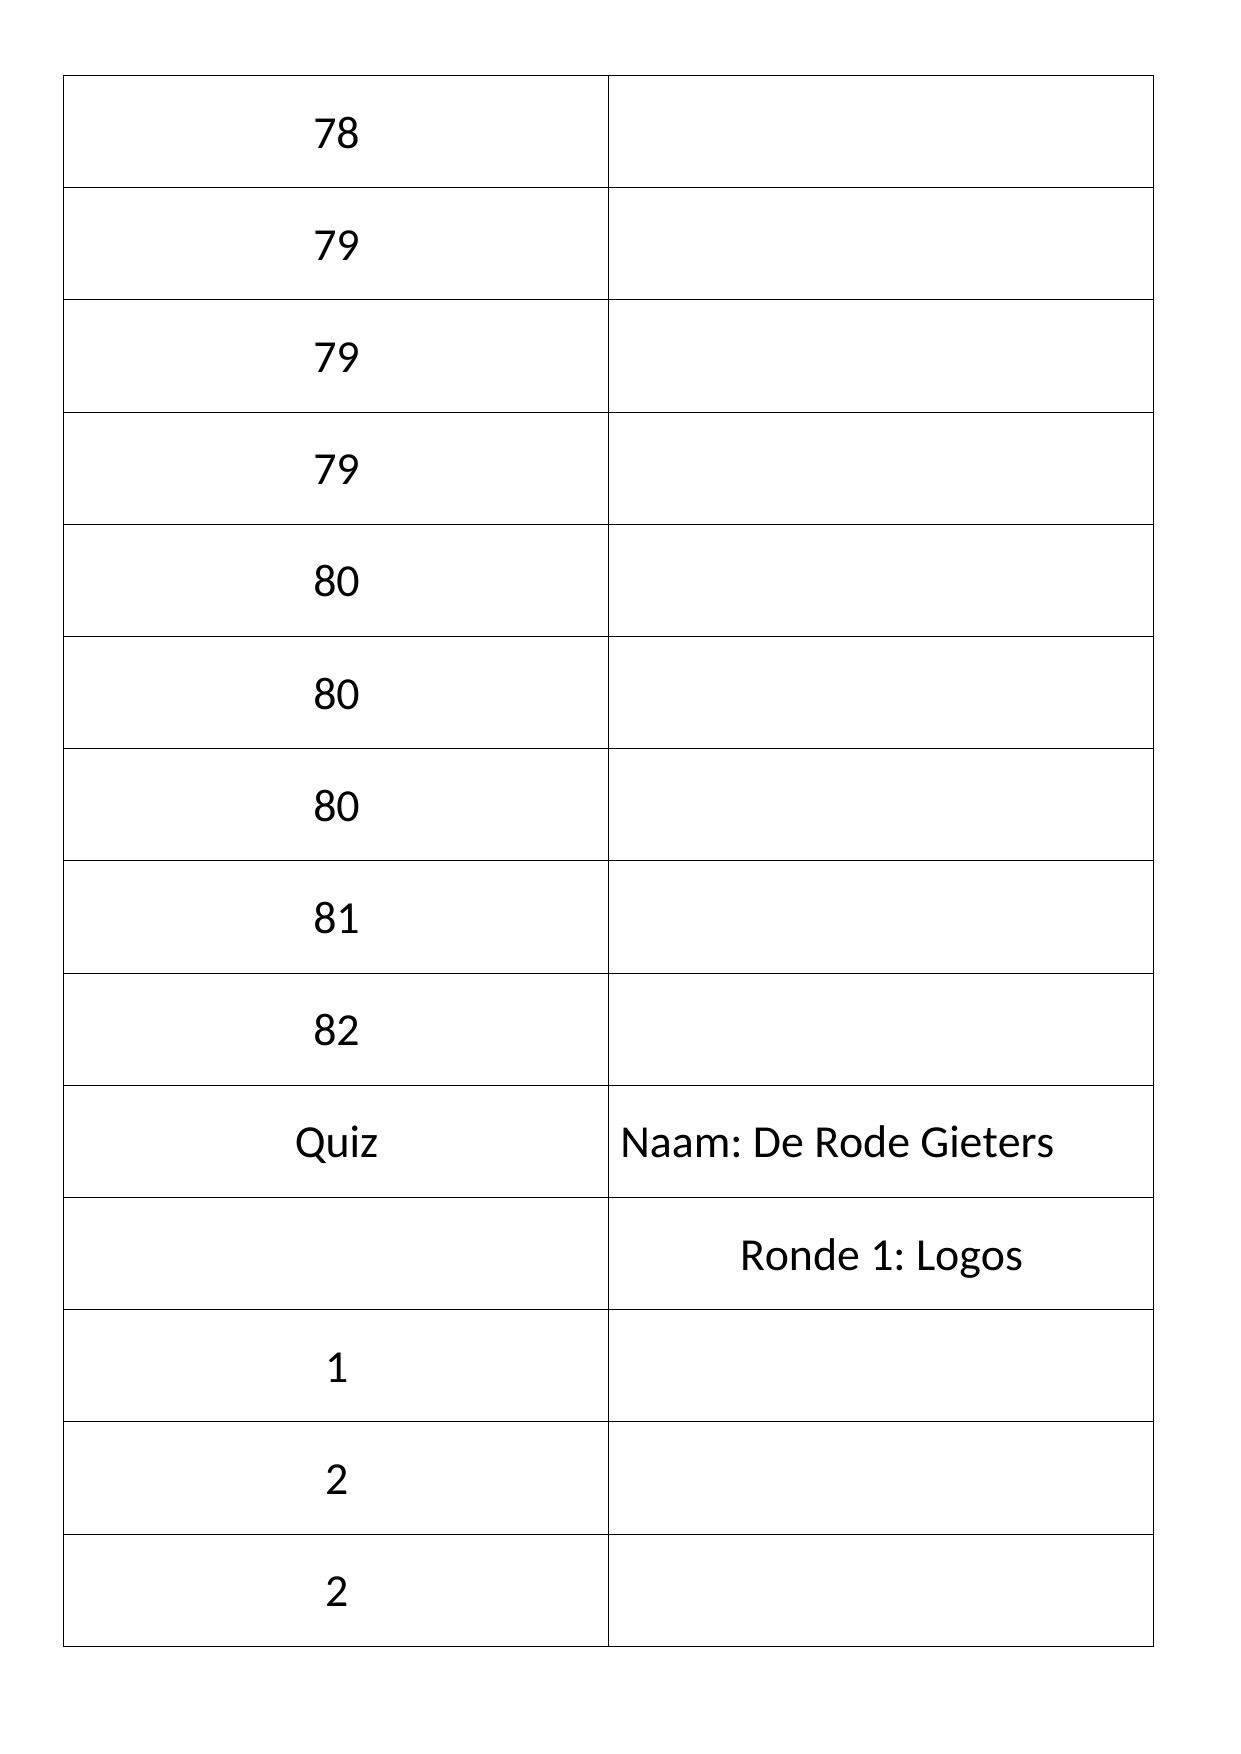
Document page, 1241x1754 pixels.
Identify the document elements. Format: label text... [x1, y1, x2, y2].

table_cell [609, 525, 1153, 636]
table_cell 81 [64, 861, 608, 972]
table_cell 80 [64, 637, 608, 748]
table_header Quiz [64, 1086, 608, 1197]
table_cell 79 [64, 413, 608, 524]
table_cell [609, 413, 1153, 524]
table_cell [609, 76, 1153, 187]
table_cell 79 [64, 188, 608, 299]
table_cell [609, 188, 1153, 299]
table_cell 1 [64, 1310, 608, 1421]
table_cell [609, 861, 1153, 972]
table_cell 78 [64, 76, 608, 187]
table_cell 80 [64, 525, 608, 636]
table_cell 82 [64, 974, 608, 1085]
table_cell Ronde 1: Logos [609, 1198, 1153, 1309]
table_header Naam: De Rode Gieters [609, 1086, 1153, 1197]
table_cell 2 [64, 1422, 608, 1533]
table_cell 2 [64, 1535, 608, 1646]
table_cell [609, 1310, 1153, 1421]
table_cell 79 [64, 300, 608, 412]
table_cell [609, 1535, 1153, 1646]
table_cell [64, 1198, 608, 1309]
table_cell [609, 300, 1153, 412]
table_cell [609, 637, 1153, 748]
table_cell [609, 1422, 1153, 1533]
table_cell [609, 974, 1153, 1085]
table_cell 80 [64, 749, 608, 860]
table_cell [609, 749, 1153, 860]
